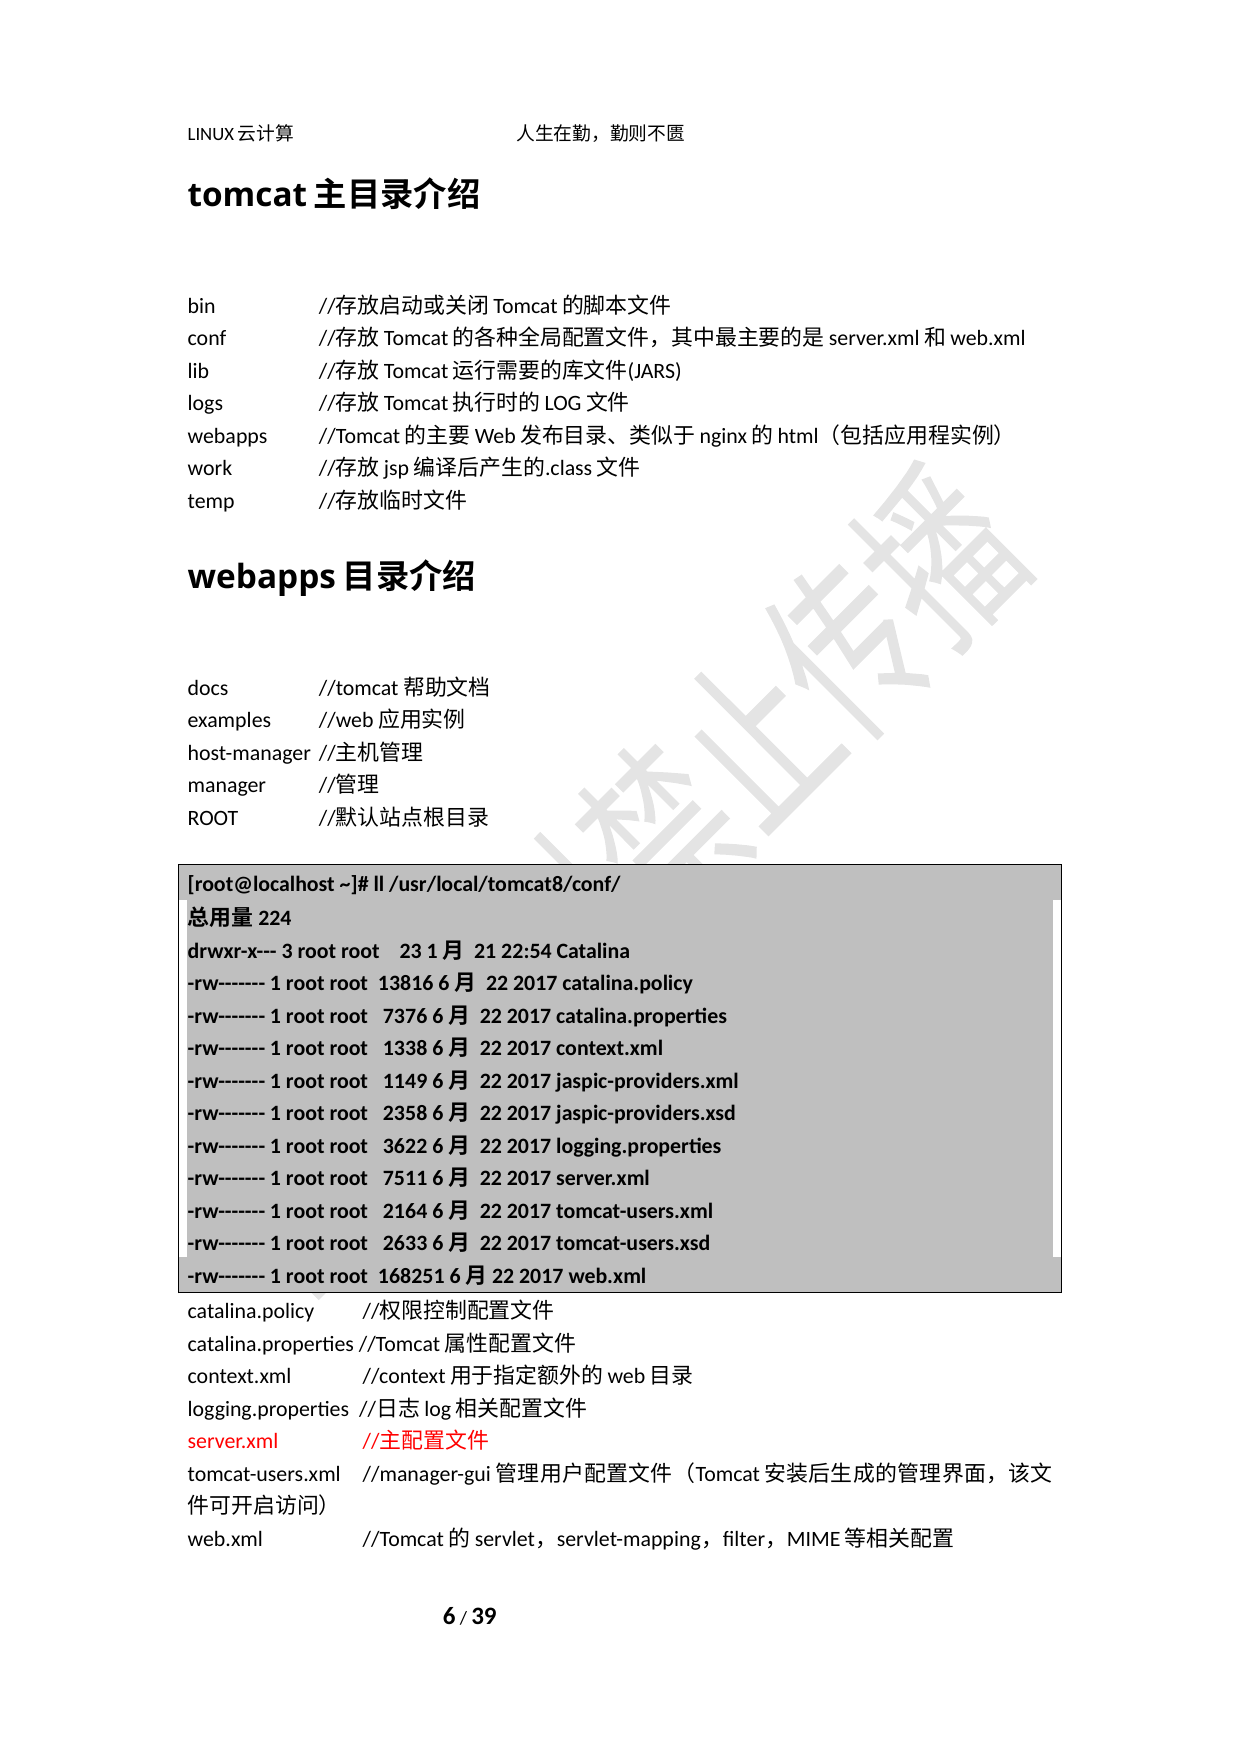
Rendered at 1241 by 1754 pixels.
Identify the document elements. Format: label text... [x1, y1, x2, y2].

text temp //存放临时文件 [187, 482, 1053, 515]
text -rw------- 1 root root 3622 6月 22 2017 logging.properties [187, 1127, 1053, 1160]
text [root@localhost ~]# ll /usr/local/tomcat8/conf/ [179, 865, 1061, 900]
text lib //存放Tomcat运行需要的库文件(JARS) [187, 352, 1053, 385]
text drwxr-x--- 3 root root 23 1月 21 22:54 Catalina [187, 932, 1053, 965]
text -rw------- 1 root root 7511 6月 22 2017 server.xml [187, 1160, 1053, 1192]
text catalina.properties //Tomcat属性配置文件 [187, 1326, 1053, 1358]
text catalina.policy //权限控制配置文件 [187, 1293, 1053, 1326]
text docs //tomcat帮助文档 [187, 669, 1053, 702]
text server.xml //主配置文件 [187, 1423, 1053, 1456]
text work //存放jsp编译后产生的.class文件 [187, 450, 1053, 482]
text -rw------- 1 root root 168251 6月 22 2017 web.xml [179, 1254, 1061, 1292]
text -rw------- 1 root root 1149 6月 22 2017 jaspic-providers.xml [187, 1062, 1053, 1095]
text tomcat-users.xml //manager-gui管理用户配置文件（Tomcat安装后生成的管理界面，该文件可开启访问） [187, 1456, 1053, 1521]
text 总用量 224 [187, 900, 1053, 932]
text manager //管理 [187, 767, 1053, 799]
text -rw------- 1 root root 1338 6月 22 2017 context.xml [187, 1030, 1053, 1062]
text webapps //Tomcat的主要Web发布目录、类似于nginx的html（包括应用程实例） [187, 417, 1053, 450]
text conf //存放Tomcat的各种全局配置文件，其中最主要的是server.xml和web.xml [187, 320, 1053, 352]
text -rw------- 1 root root 7376 6月 22 2017 catalina.properties [187, 997, 1053, 1030]
text logs //存放Tomcat执行时的LOG文件 [187, 385, 1053, 417]
text -rw------- 1 root root 2164 6月 22 2017 tomcat-users.xml [187, 1192, 1053, 1225]
text -rw------- 1 root root 2633 6月 22 2017 tomcat-users.xsd [187, 1225, 1053, 1254]
text ROOT //默认站点根目录 [187, 799, 1053, 832]
text logging.properties //日志log相关配置文件 [187, 1391, 1053, 1423]
text context.xml //context用于指定额外的web目录 [187, 1358, 1053, 1391]
text -rw------- 1 root root 13816 6月 22 2017 catalina.policy [187, 965, 1053, 997]
text bin //存放启动或关闭Tomcat的脚本文件 [187, 287, 1053, 320]
text -rw------- 1 root root 2358 6月 22 2017 jaspic-providers.xsd [187, 1095, 1053, 1127]
text examples //web应用实例 [187, 702, 1053, 734]
subtitle tomcat主目录介绍 [187, 160, 1053, 225]
subtitle webapps目录介绍 [187, 542, 1053, 607]
text web.xml //Tomcat的servlet，servlet-mapping，filter，MIME等相关配置 [187, 1521, 1053, 1553]
text host-manager //主机管理 [187, 734, 1053, 767]
